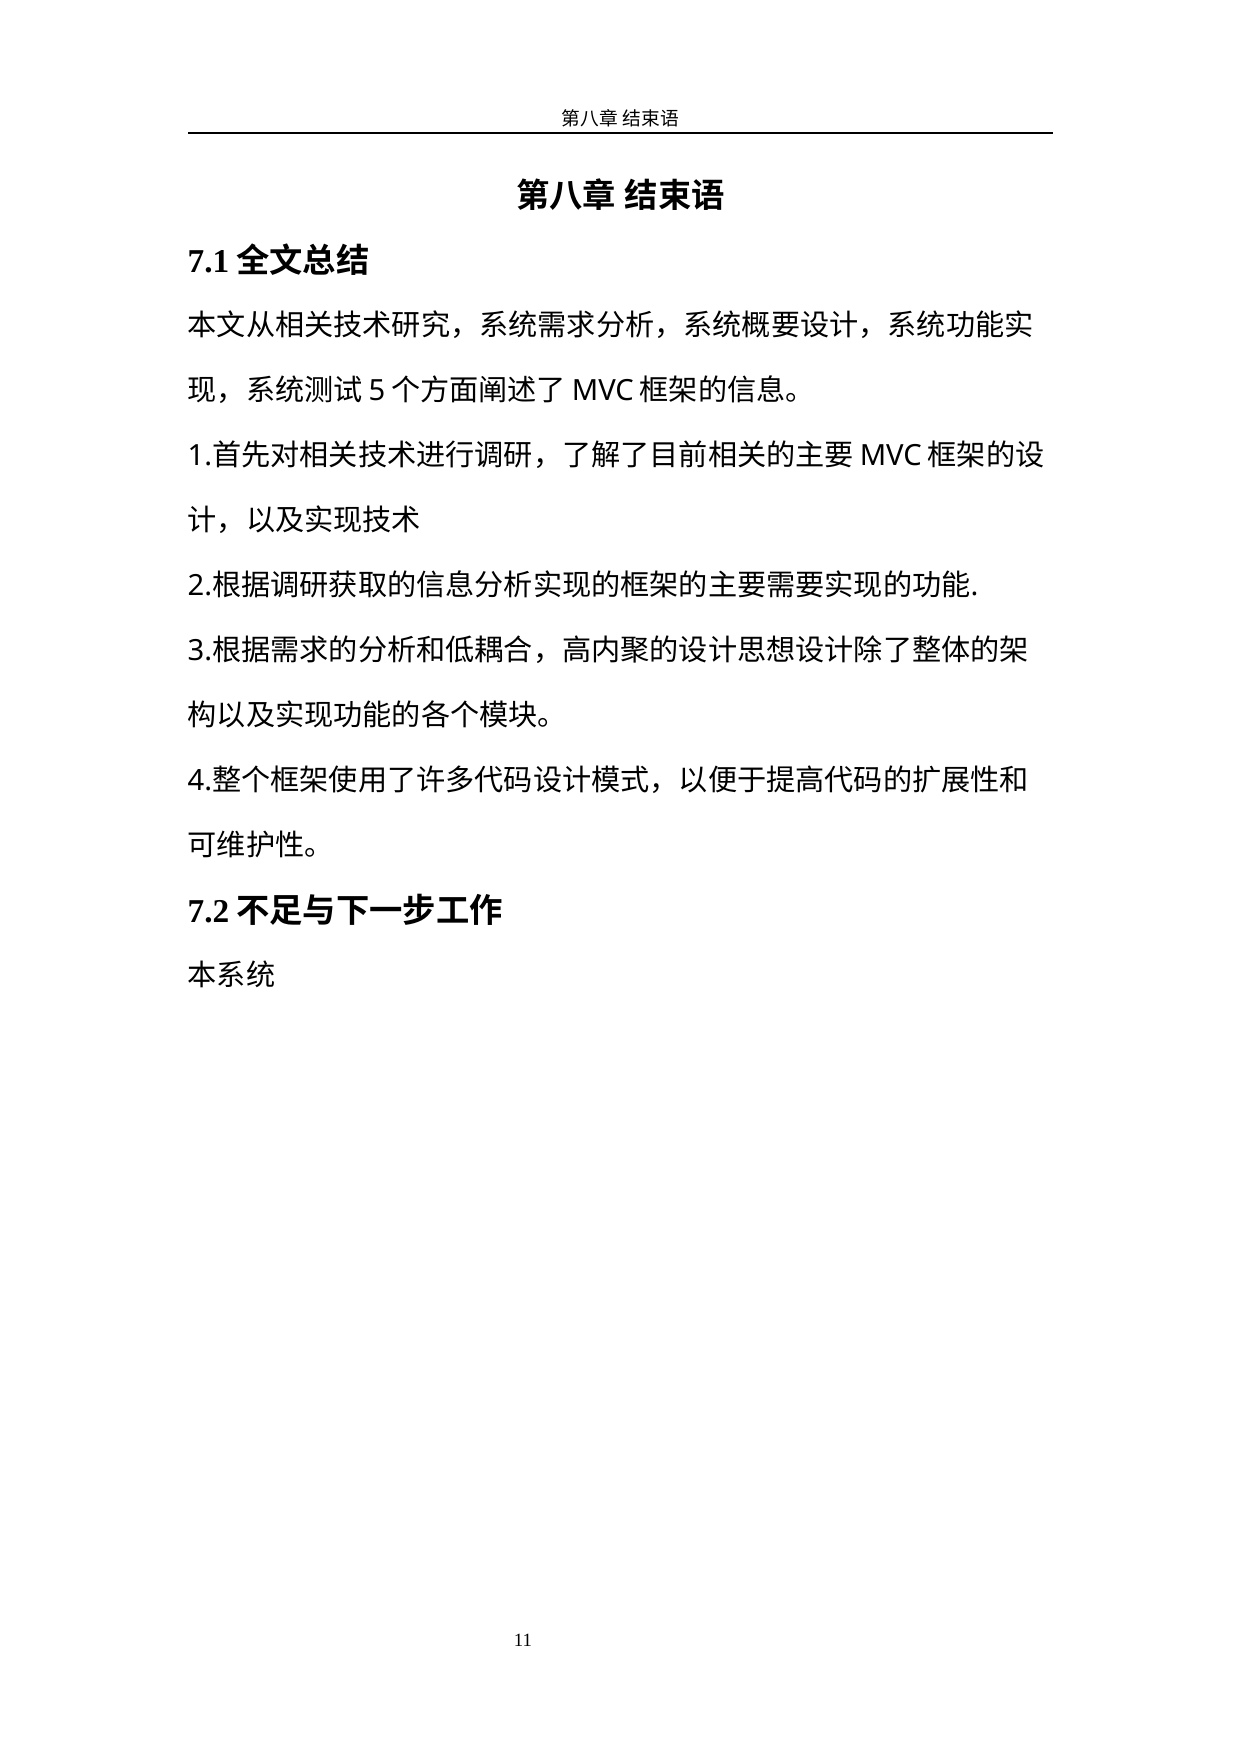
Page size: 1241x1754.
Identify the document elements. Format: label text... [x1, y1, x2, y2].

list 4.整个框架使用了许多代码设计模式，以便于提高代码的扩展性和可维护性。 [187, 747, 1053, 877]
list 7.1全文总结 [187, 227, 1053, 292]
list 本文从相关技术研究，系统需求分析，系统概要设计，系统功能实现，系统测试5个方面阐述了MVC框架的信息。 [187, 292, 1053, 422]
list 2.根据调研获取的信息分析实现的框架的主要需要实现的功能. [187, 552, 1053, 617]
list 1.首先对相关技术进行调研，了解了目前相关的主要MVC框架的设计，以及实现技术 [187, 422, 1053, 552]
list 7.2不足与下一步工作 [187, 877, 1053, 942]
list 本系统 [187, 942, 1053, 1007]
list 3.根据需求的分析和低耦合，高内聚的设计思想设计除了整体的架构以及实现功能的各个模块。 [187, 617, 1053, 747]
list 第八章 结束语 [187, 162, 1053, 227]
